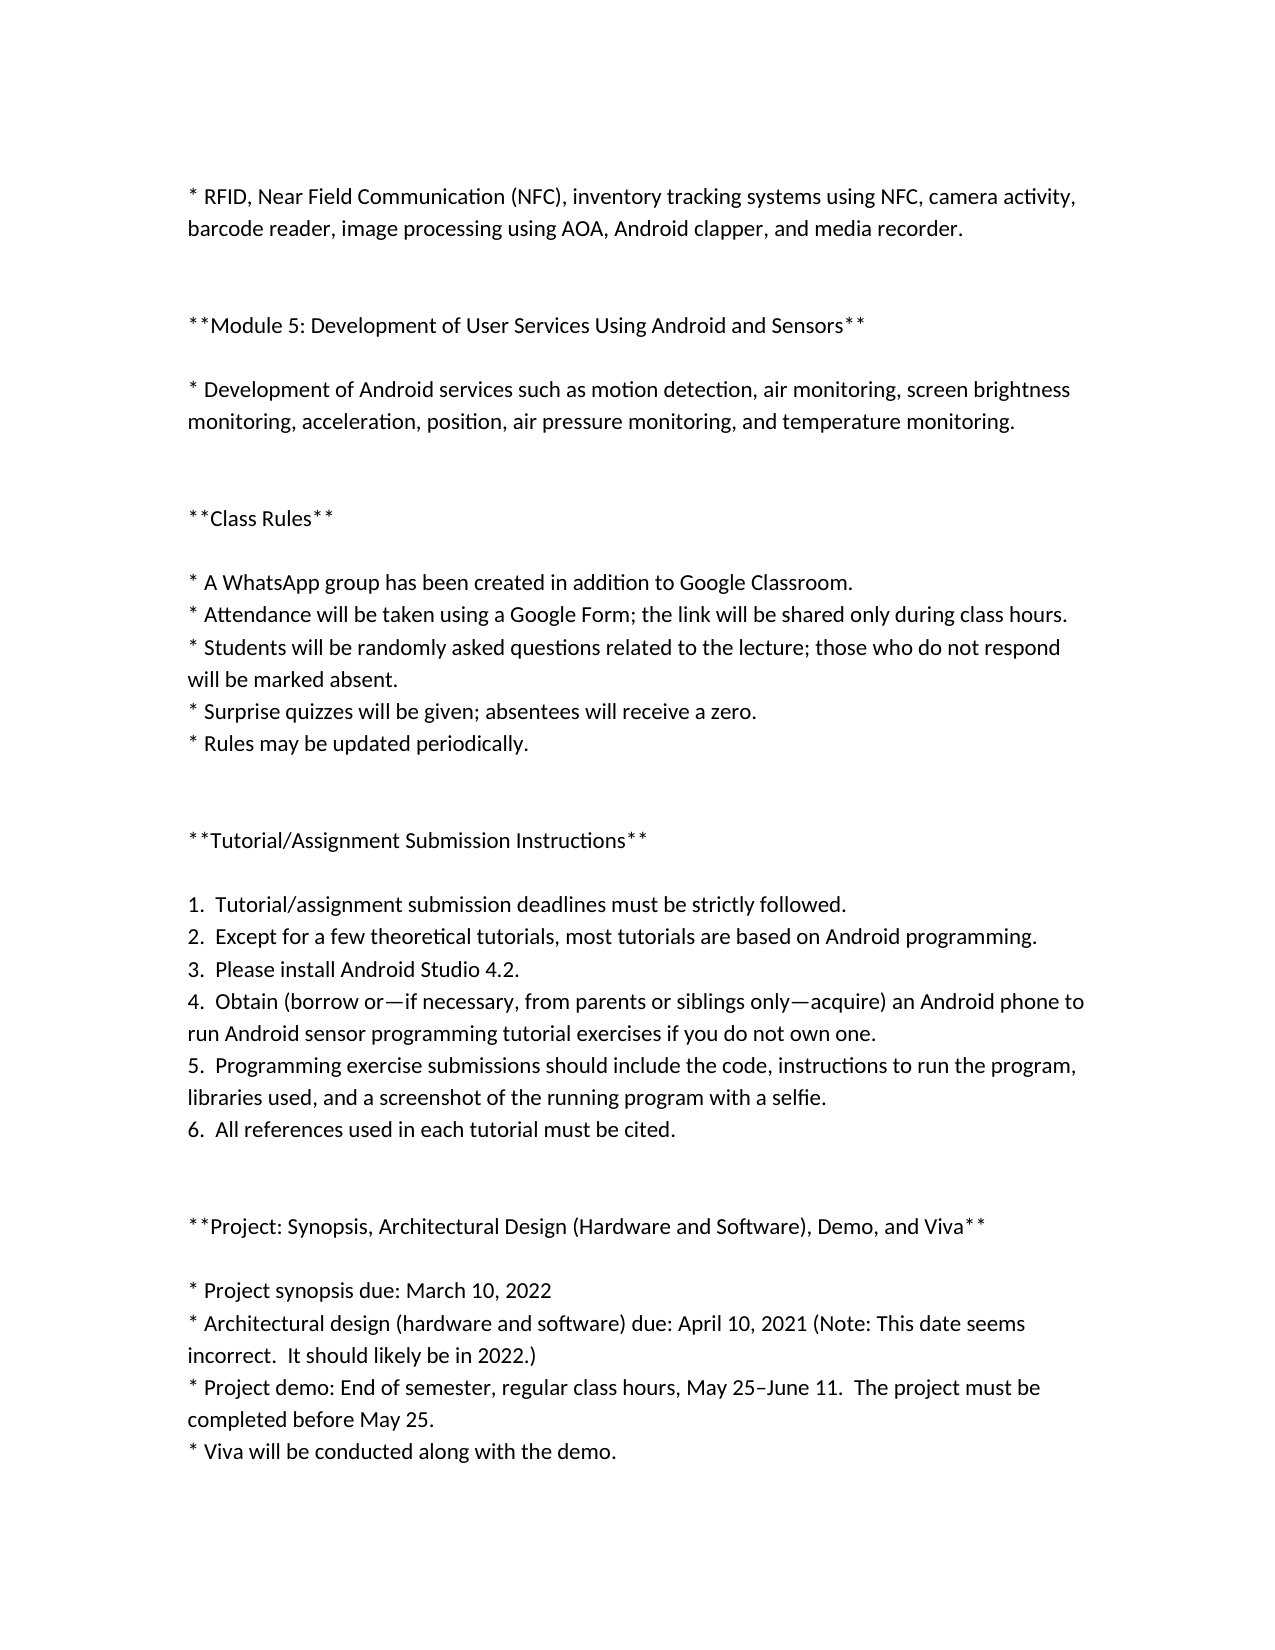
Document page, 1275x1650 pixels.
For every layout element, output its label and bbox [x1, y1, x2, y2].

text [187, 150, 1087, 1498]
